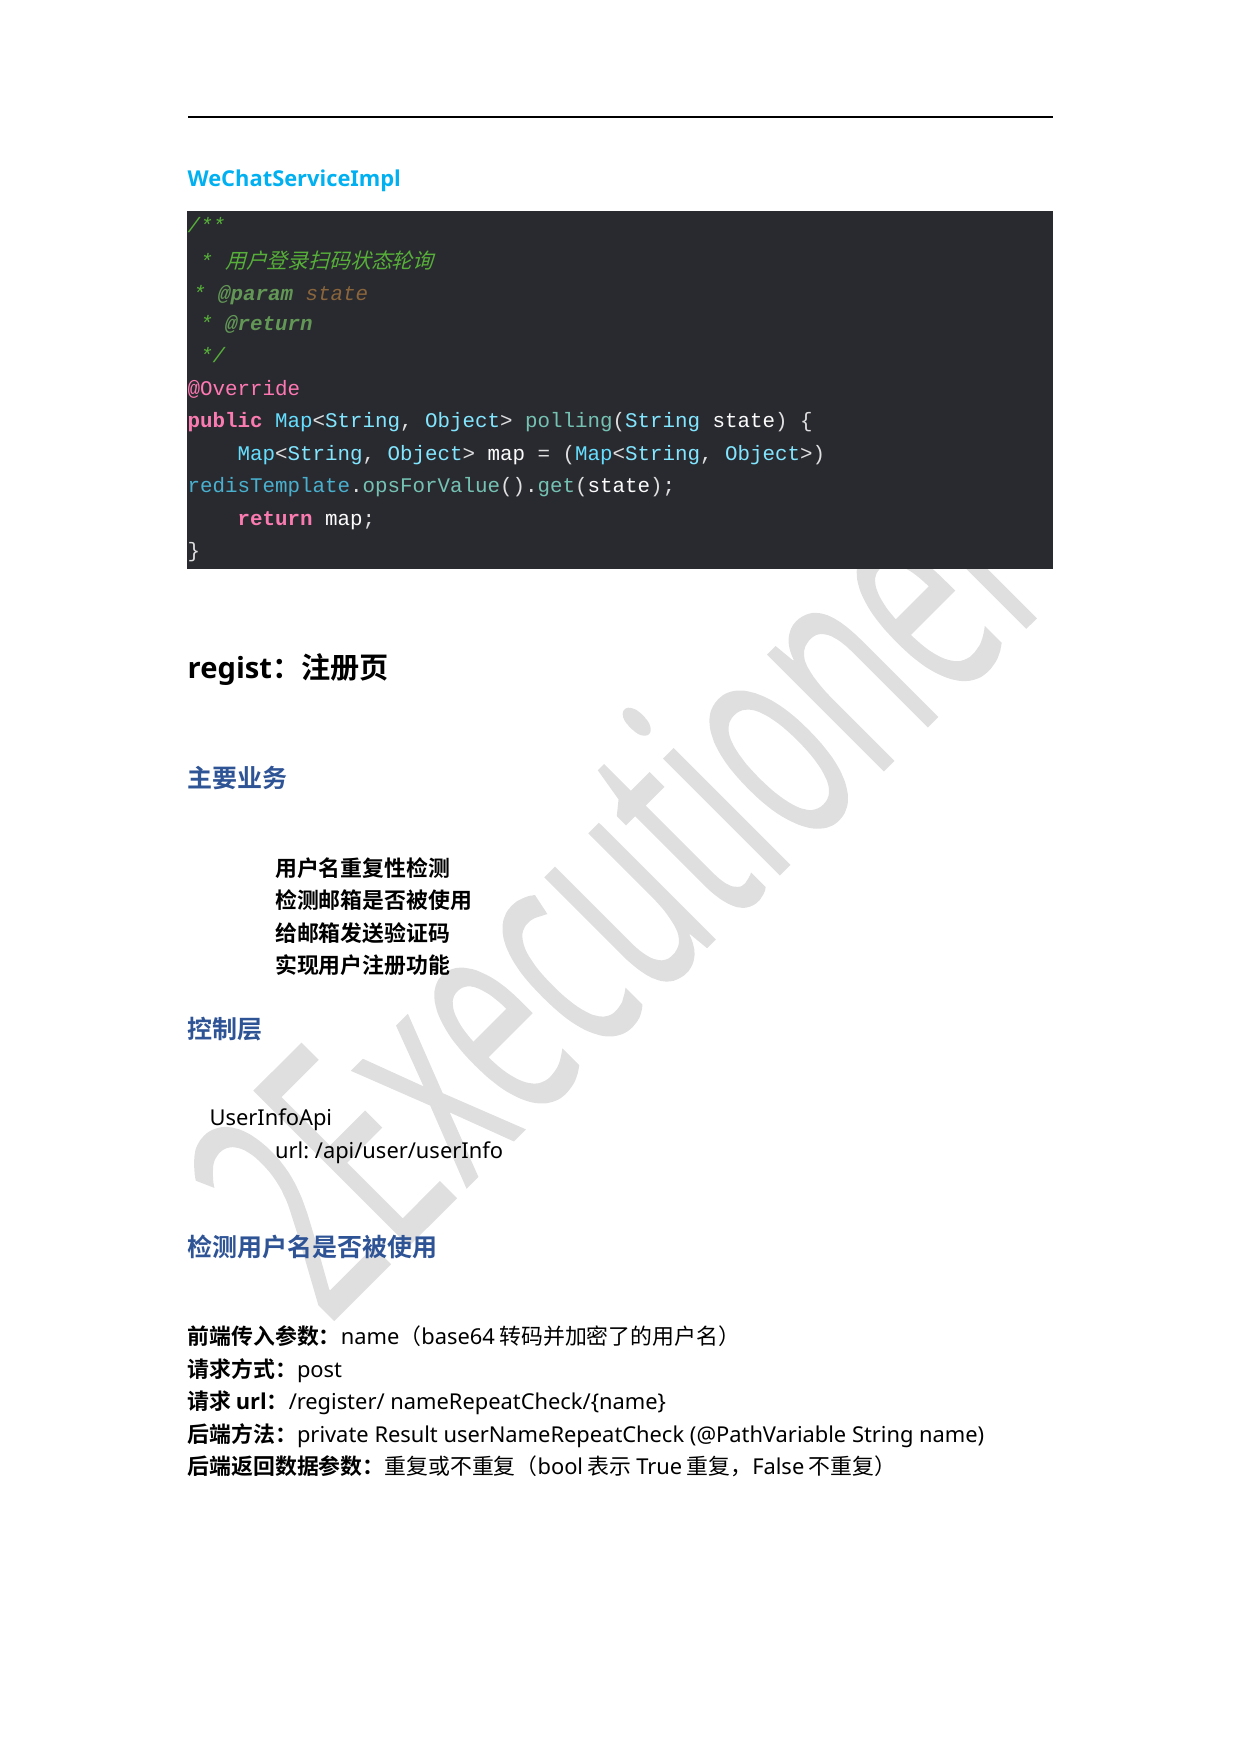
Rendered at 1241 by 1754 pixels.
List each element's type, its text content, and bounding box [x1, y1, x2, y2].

text 前端传入参数：name（base64转码并加密了的用户名） [187, 1319, 1053, 1351]
text 检测邮箱是否被使用 [187, 883, 1053, 915]
text url: /api/user/userInfo [231, 1133, 1053, 1166]
text 请求方式：post [187, 1351, 1053, 1384]
text 检测用户名是否被使用 [187, 1213, 1053, 1278]
text 控制层 [187, 995, 1053, 1060]
text UserInfoApi [187, 1101, 1053, 1133]
text 用户名重复性检测 [187, 850, 1053, 883]
text 请求url：/register/ nameRepeatCheck/{name} [187, 1384, 1053, 1416]
text 给邮箱发送验证码 [187, 915, 1053, 948]
text 实现用户注册功能 [187, 948, 1053, 980]
text /** * 用户登录扫码状态轮询 * @param state * @return */ @Override public Map<String, Object> polling(String state) { Map<String, Object> map = (Map<String, Object>) redisTemplate.opsForValue().get(state); return map; } [187, 211, 1053, 569]
text 后端返回数据参数：重复或不重复（bool表示 True重复，False不重复） [187, 1449, 1053, 1481]
text WeChatServiceImpl [187, 162, 1053, 194]
text 主要业务 [187, 744, 1053, 809]
text regist：注册页 [187, 634, 1053, 699]
text 后端方法：private Result userNameRepeatCheck (@PathVariable String name) [187, 1416, 1053, 1449]
